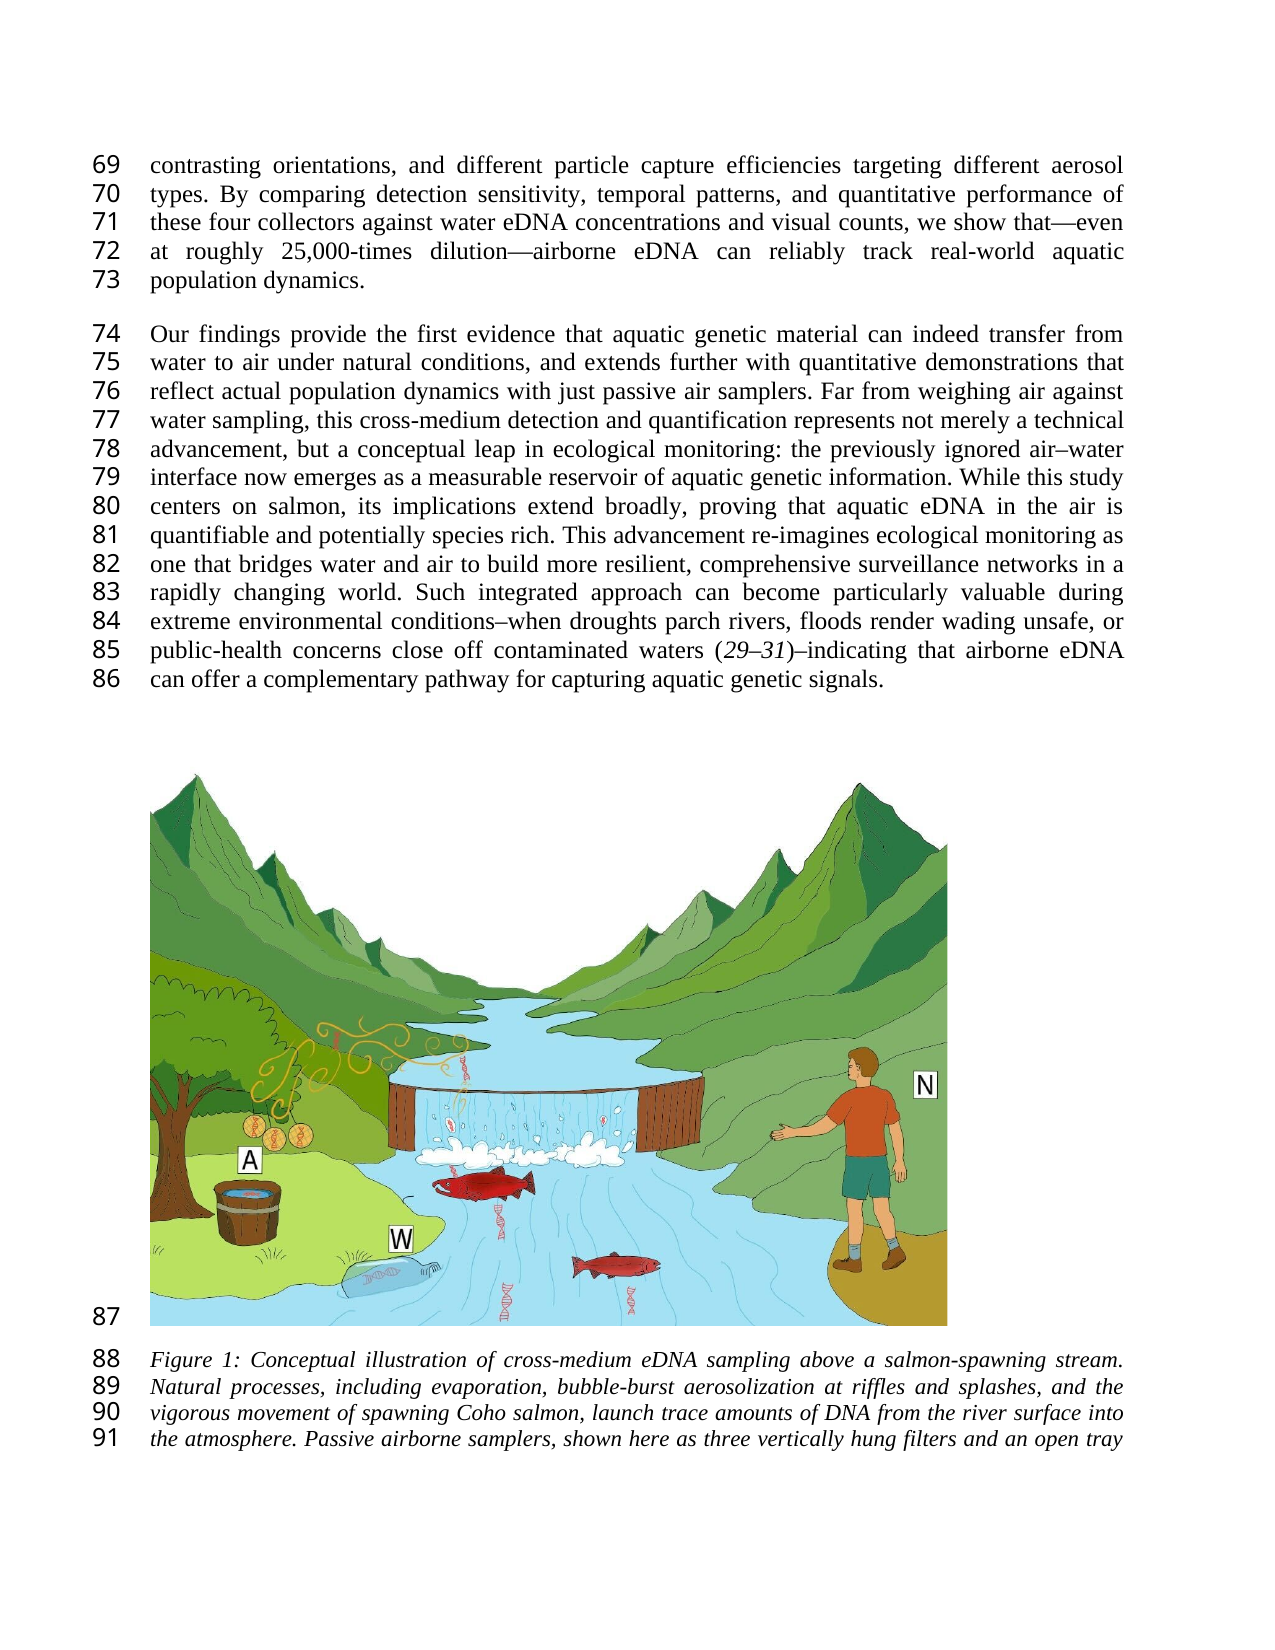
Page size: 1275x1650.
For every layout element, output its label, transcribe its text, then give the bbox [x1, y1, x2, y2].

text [150, 1346, 1125, 1452]
picture [150, 717, 948, 1326]
text Our findings provide the first evidence that aquatic genetic material can indeed transfer from water to air under natural conditions, and extends further with quantitative demonstrations that reflect actual population dynamics with just passive air samplers. Far from weighing air against water sampling, this cross-medium detection and quantification represents not merely a technical advancement, but a conceptual leap in ecological monitoring: the previously ignored air–water interface now emerges as a measurable reservoir of aquatic genetic information. While this study centers on salmon, its implications extend broadly, proving that aquatic eDNA in the air is quantifiable and potentially species rich. This advancement re-imagines ecological monitoring as one that bridges water and air to build more resilient, comprehensive surveillance networks in a rapidly changing world. Such integrated approach can become particularly valuable during extreme environmental conditions–when droughts parch rivers, floods render wading unsafe, or public-health concerns close off contaminated waters (29–31)–indicating that airborne eDNA can offer a complementary pathway for capturing aquatic genetic signals. [150, 319, 1125, 692]
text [150, 150, 1125, 294]
